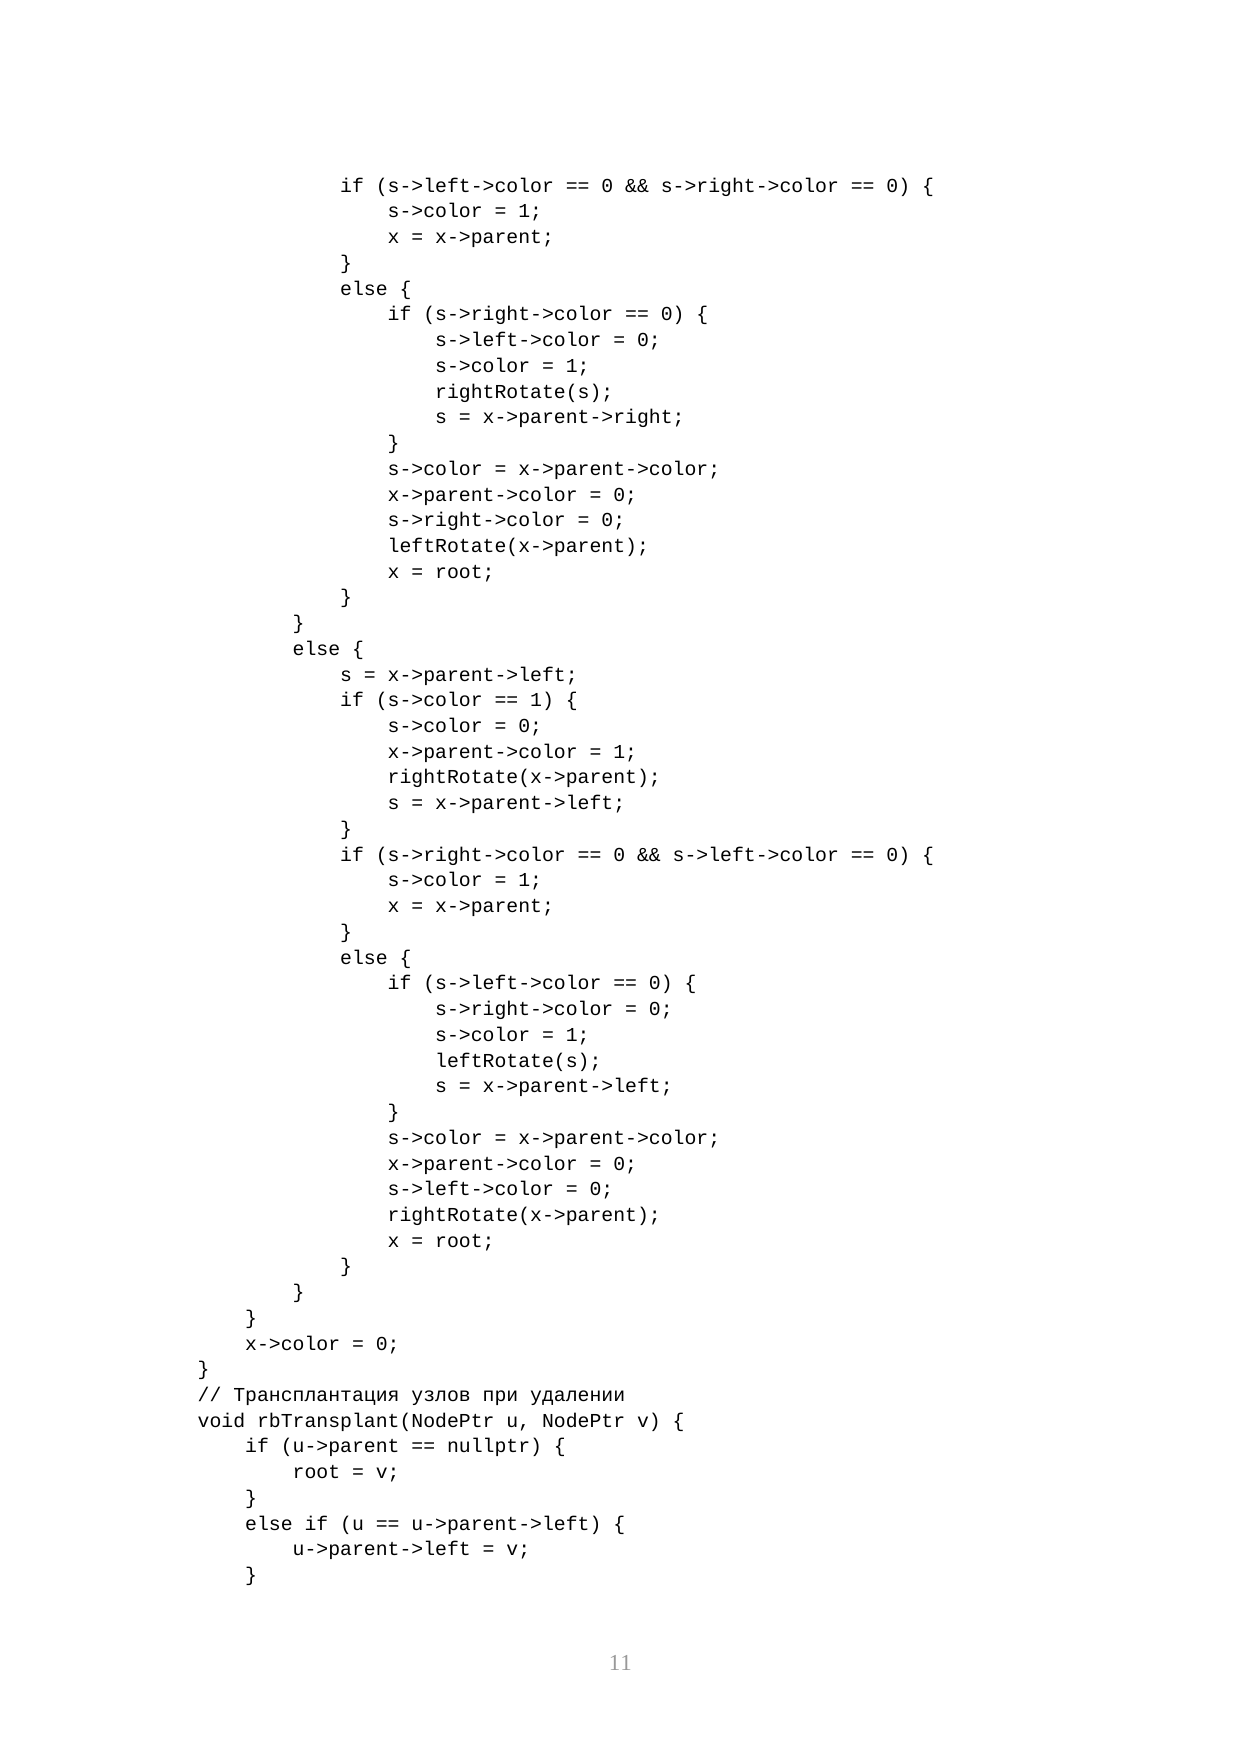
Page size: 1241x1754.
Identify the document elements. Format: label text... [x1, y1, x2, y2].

text else { [150, 279, 1090, 301]
text rightRotate(s); [150, 382, 1090, 404]
text s->left->color = 0; [150, 330, 1090, 352]
text s->right->color = 0; [150, 999, 1090, 1021]
text s->right->color = 0; [150, 510, 1090, 533]
text s = x->parent->left; [150, 793, 1090, 816]
text if (s->left->color == 0) { [150, 973, 1090, 996]
text } [150, 1359, 1090, 1382]
text root = v; [150, 1462, 1090, 1484]
text if (s->color == 1) { [150, 690, 1090, 713]
text } [150, 1488, 1090, 1510]
text u->parent->left = v; [150, 1539, 1090, 1562]
text s->color = 0; [150, 716, 1090, 738]
text s = x->parent->left; [150, 1076, 1090, 1099]
text // Трансплантация узлов при удалении [150, 1385, 1090, 1407]
text } [150, 587, 1090, 610]
text } [150, 922, 1090, 944]
text x->parent->color = 1; [150, 742, 1090, 764]
text leftRotate(s); [150, 1051, 1090, 1073]
text s->color = 1; [150, 356, 1090, 378]
text else { [150, 948, 1090, 970]
text s->left->color = 0; [150, 1179, 1090, 1202]
text leftRotate(x->parent); [150, 536, 1090, 558]
text if (s->right->color == 0 && s->left->color == 0) { [150, 845, 1090, 867]
text s->color = x->parent->color; [150, 459, 1090, 481]
text x = x->parent; [150, 896, 1090, 918]
text if (s->left->color == 0 && s->right->color == 0) { [150, 176, 1090, 198]
text } [150, 1308, 1090, 1330]
text } [150, 1565, 1090, 1587]
text x = x->parent; [150, 227, 1090, 249]
text s->color = 1; [150, 201, 1090, 224]
text if (u->parent == nullptr) { [150, 1436, 1090, 1459]
text if (s->right->color == 0) { [150, 304, 1090, 327]
text else { [150, 639, 1090, 661]
text else if (u == u->parent->left) { [150, 1514, 1090, 1536]
text } [150, 1256, 1090, 1279]
text s->color = 1; [150, 870, 1090, 893]
text } [150, 253, 1090, 275]
text rightRotate(x->parent); [150, 1205, 1090, 1227]
text } [150, 819, 1090, 841]
text s = x->parent->left; [150, 664, 1090, 687]
text } [150, 1102, 1090, 1124]
text } [150, 1282, 1090, 1304]
text x = root; [150, 1231, 1090, 1253]
text x->parent->color = 0; [150, 1153, 1090, 1176]
text s->color = x->parent->color; [150, 1128, 1090, 1150]
text s->color = 1; [150, 1025, 1090, 1047]
text x = root; [150, 562, 1090, 584]
text s = x->parent->right; [150, 407, 1090, 430]
text rightRotate(x->parent); [150, 767, 1090, 790]
text void rbTransplant(NodePtr u, NodePtr v) { [150, 1411, 1090, 1433]
text } [150, 433, 1090, 455]
text x->color = 0; [150, 1333, 1090, 1356]
text } [150, 613, 1090, 636]
text x->parent->color = 0; [150, 484, 1090, 507]
